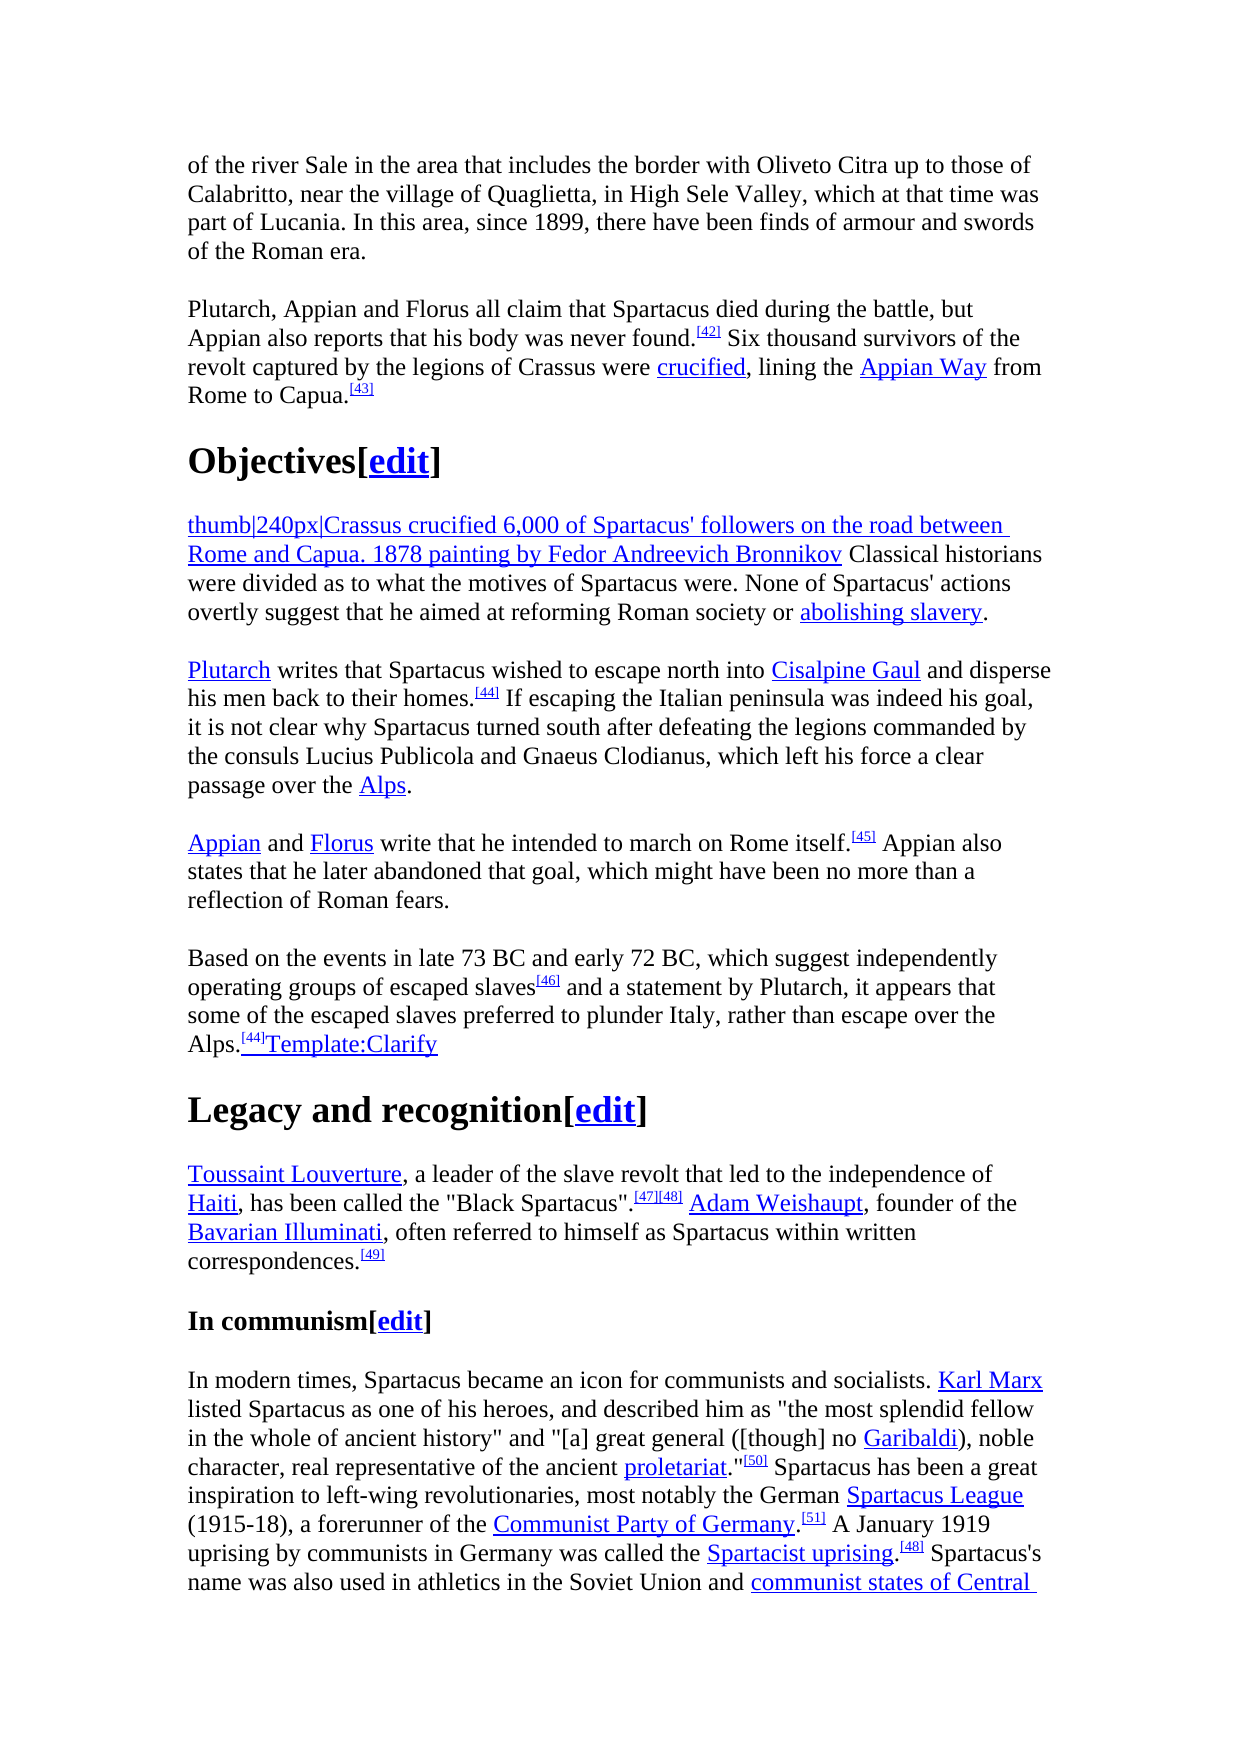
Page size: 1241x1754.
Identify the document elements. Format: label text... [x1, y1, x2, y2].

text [187, 150, 1053, 265]
text Toussaint Louverture, a leader of the slave revolt that led to the independence of Haiti, has been called the "Black Spartacus".[47][48] Adam Weishaupt, founder of the Bavarian Illuminati, often referred to himself as Spartacus within written correspondences.[49] [187, 1159, 1053, 1274]
text Plutarch writes that Spartacus wished to escape north into Cisalpine Gaul and disperse his men back to their homes.[44] If escaping the Italian peninsula was indeed his goal, it is not clear why Spartacus turned south after defeating the legions commanded by the consuls Lucius Publicola and Gnaeus Clodianus, which left his force a clear passage over the Alps. [187, 655, 1053, 798]
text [187, 1365, 1053, 1595]
text Appian and Florus write that he intended to march on Rome itself.[45] Appian also states that he later abandoned that goal, which might have been no more than a reflection of Roman fears. [187, 828, 1053, 914]
subtitle In communism[edit] [187, 1304, 1053, 1336]
text Plutarch, Appian and Florus all claim that Spartacus died during the battle, but Appian also reports that his body was never found.[42] Six thousand survivors of the revolt captured by the legions of Crassus were crucified, lining the Appian Way from Rome to Capua.[43] [187, 294, 1053, 409]
subtitle Legacy and recognition[edit] [187, 1087, 1053, 1130]
subtitle Objectives[edit] [187, 438, 1053, 481]
text Based on the events in late 73 BC and early 72 BC, which suggest independently operating groups of escaped slaves[46] and a statement by Plutarch, it appears that some of the escaped slaves preferred to plunder Italy, rather than escape over the Alps.[44]Template:Clarify [187, 943, 1053, 1058]
text thumb|240px|Crassus crucified 6,000 of Spartacus' followers on the road between Rome and Capua. 1878 painting by Fedor Andreevich Bronnikov Classical historians were divided as to what the motives of Spartacus were. None of Spartacus' actions overtly suggest that he aimed at reforming Roman society or abolishing slavery. [187, 511, 1053, 626]
